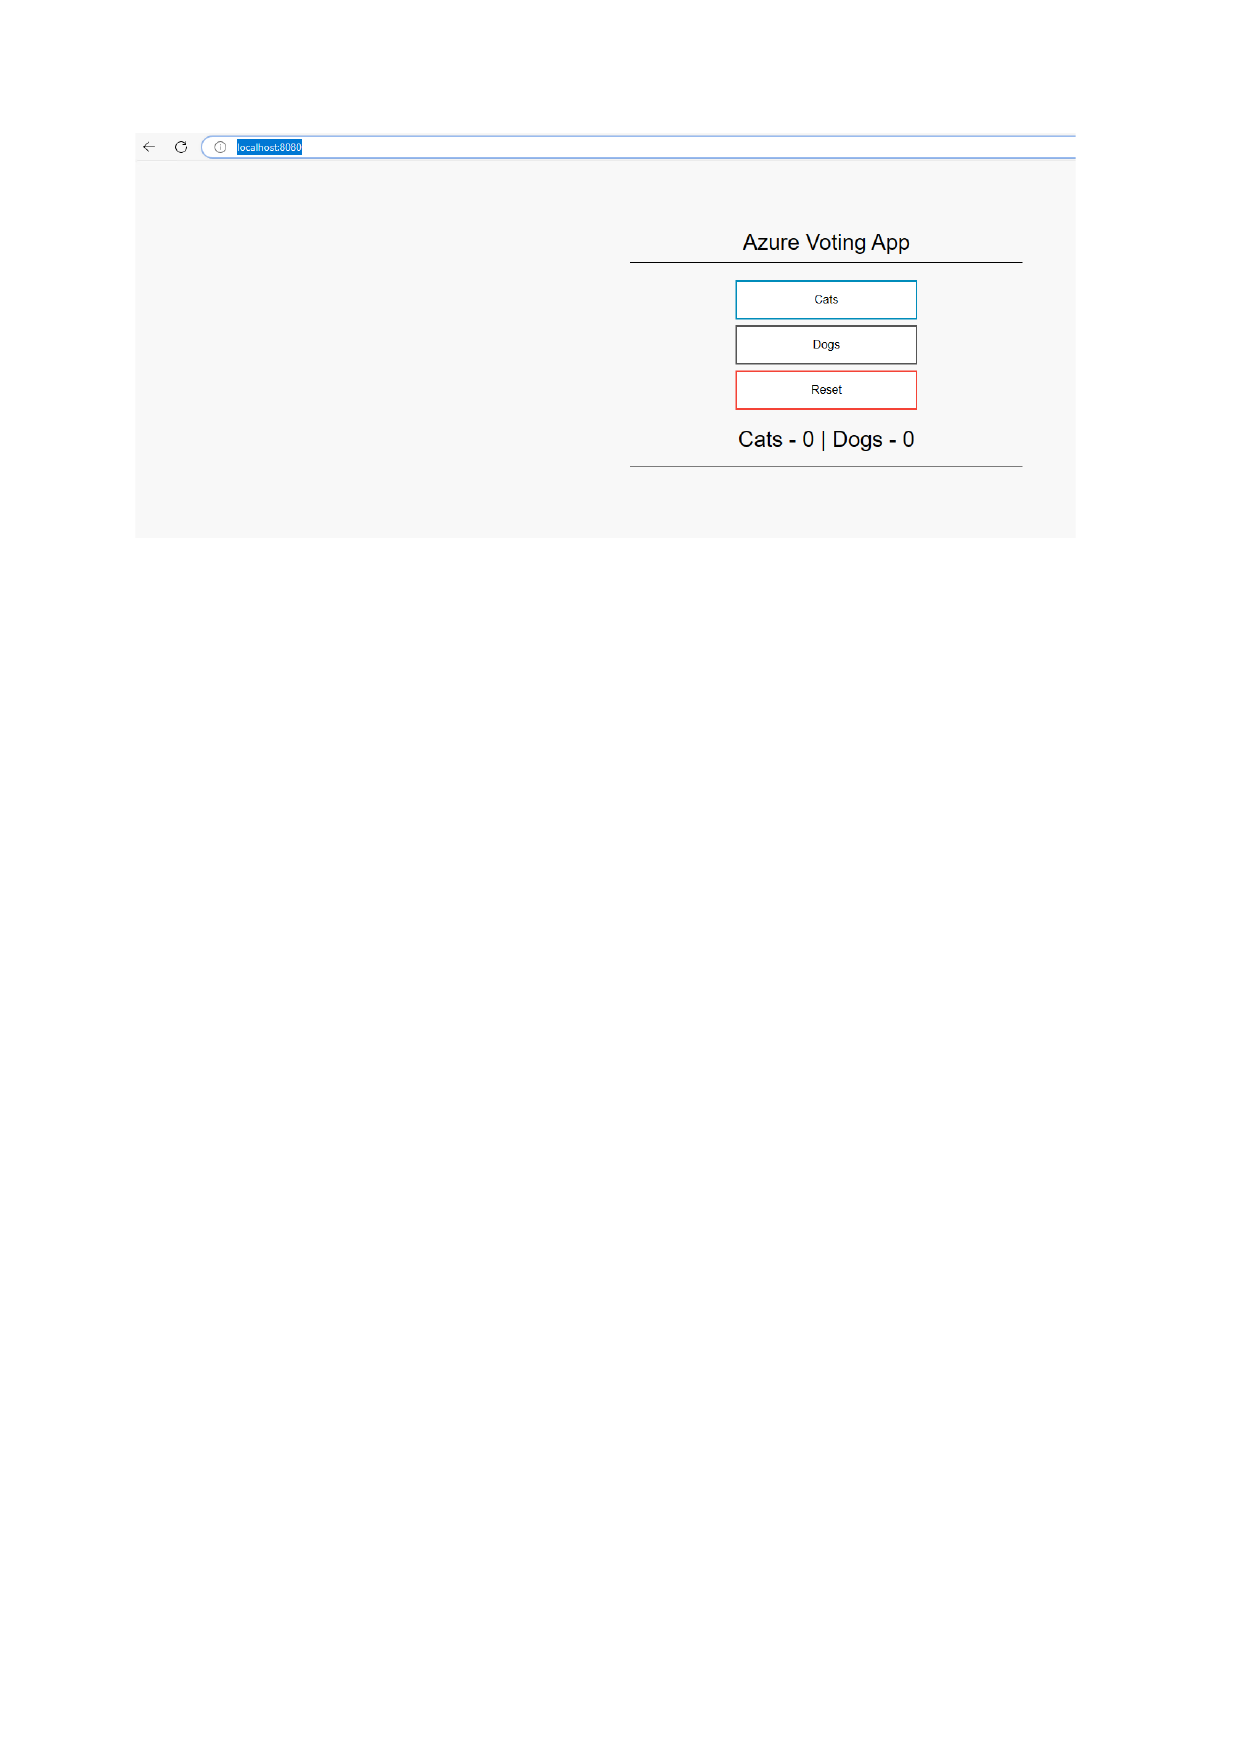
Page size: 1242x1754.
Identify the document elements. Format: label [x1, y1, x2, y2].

picture [135, 133, 1076, 538]
